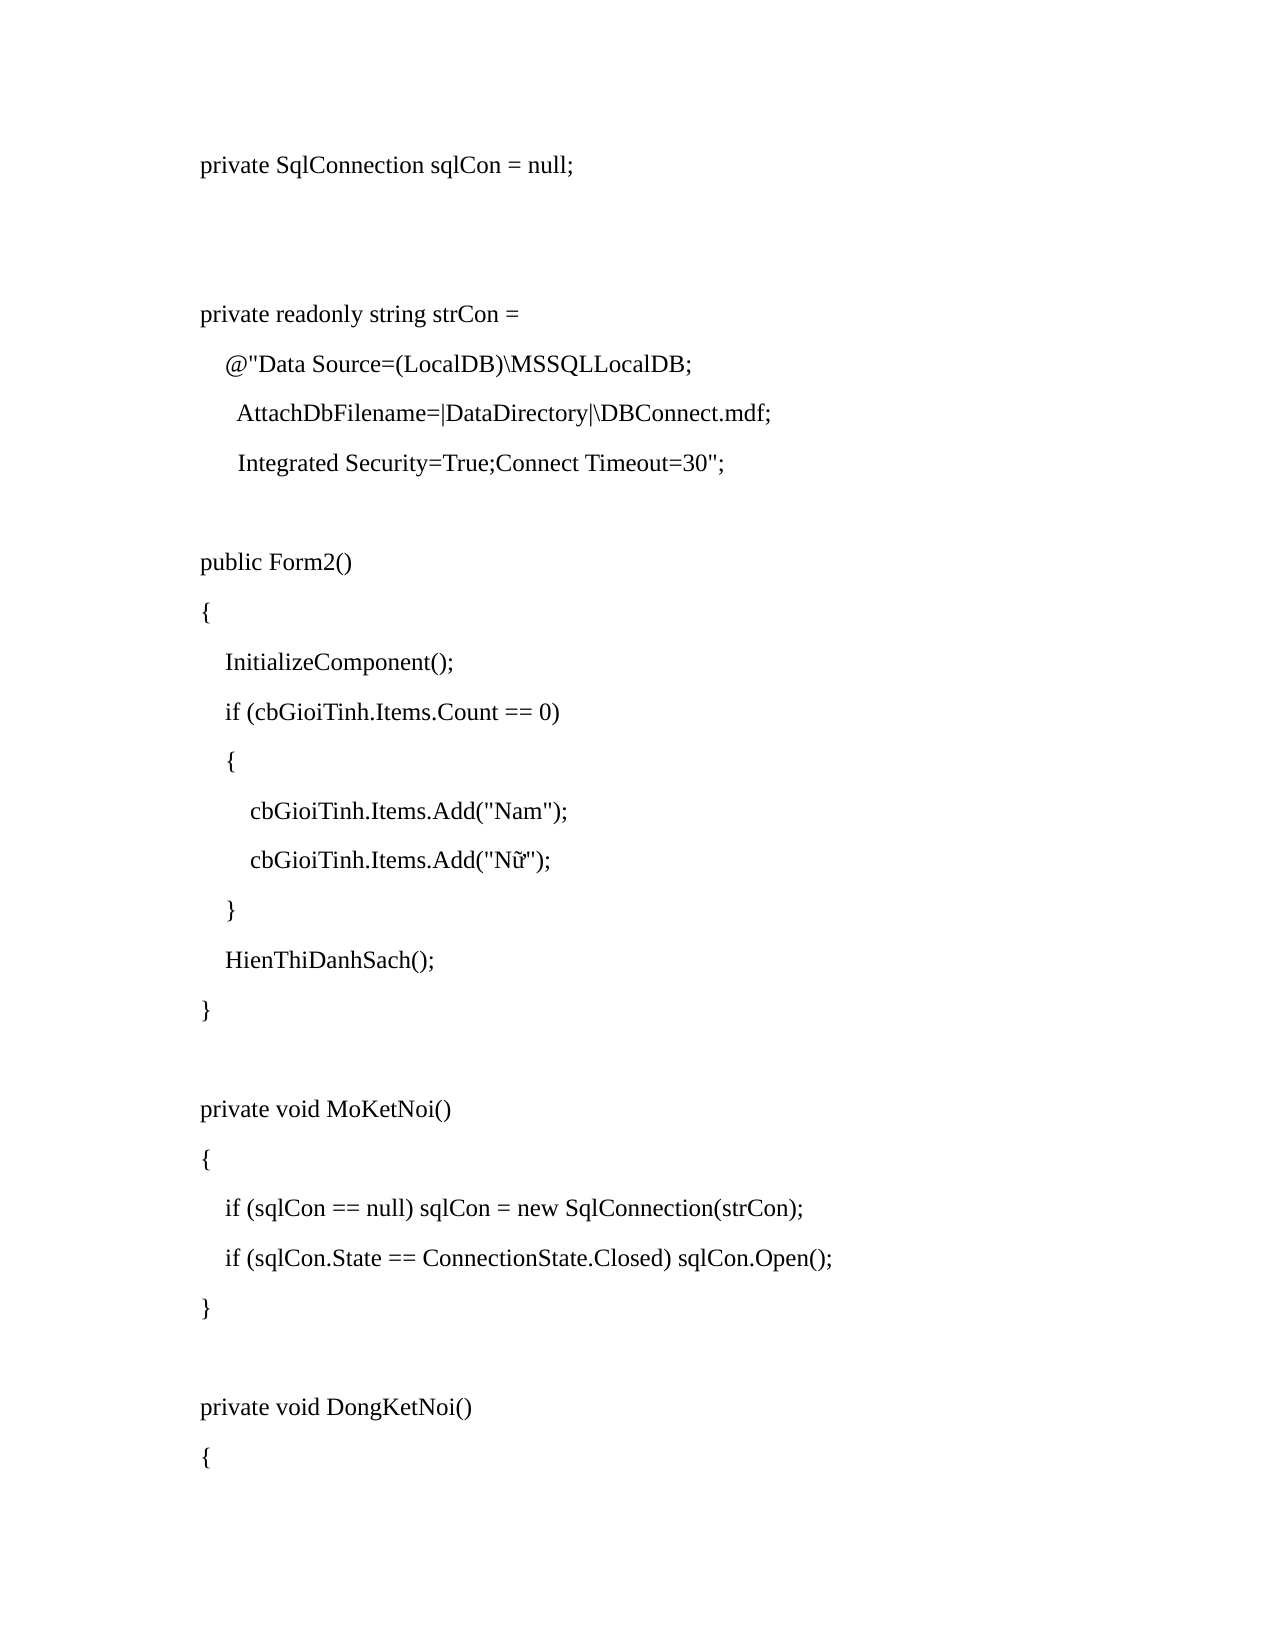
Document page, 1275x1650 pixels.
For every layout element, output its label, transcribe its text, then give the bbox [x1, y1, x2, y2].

text Integrated Security=True;Connect Timeout=30"; [150, 448, 1125, 477]
text private SqlConnection sqlCon = null; [150, 150, 1125, 179]
text { [150, 1442, 1125, 1471]
text } [150, 995, 1125, 1023]
text HienThiDanhSach(); [150, 945, 1125, 974]
text public Form2() [150, 547, 1125, 576]
text } [150, 1293, 1125, 1322]
text private void DongKetNoi() [150, 1392, 1125, 1421]
text { [150, 597, 1125, 626]
text if (sqlCon.State == ConnectionState.Closed) sqlCon.Open(); [150, 1243, 1125, 1272]
text @"Data Source=(LocalDB)\MSSQLLocalDB; [150, 349, 1125, 377]
text if (cbGioiTinh.Items.Count == 0) [150, 697, 1125, 725]
text private void MoKetNoi() [150, 1094, 1125, 1123]
text cbGioiTinh.Items.Add("Nam"); [150, 796, 1125, 825]
text InitializeComponent(); [150, 647, 1125, 676]
text { [150, 1144, 1125, 1172]
text cbGioiTinh.Items.Add("Nữ"); [150, 846, 1125, 874]
text private readonly string strCon = [150, 299, 1125, 328]
text AttachDbFilename=|DataDirectory|\DBConnect.mdf; [150, 398, 1125, 427]
text if (sqlCon == null) sqlCon = new SqlConnection(strCon); [150, 1193, 1125, 1222]
text } [150, 895, 1125, 924]
text { [150, 746, 1125, 775]
